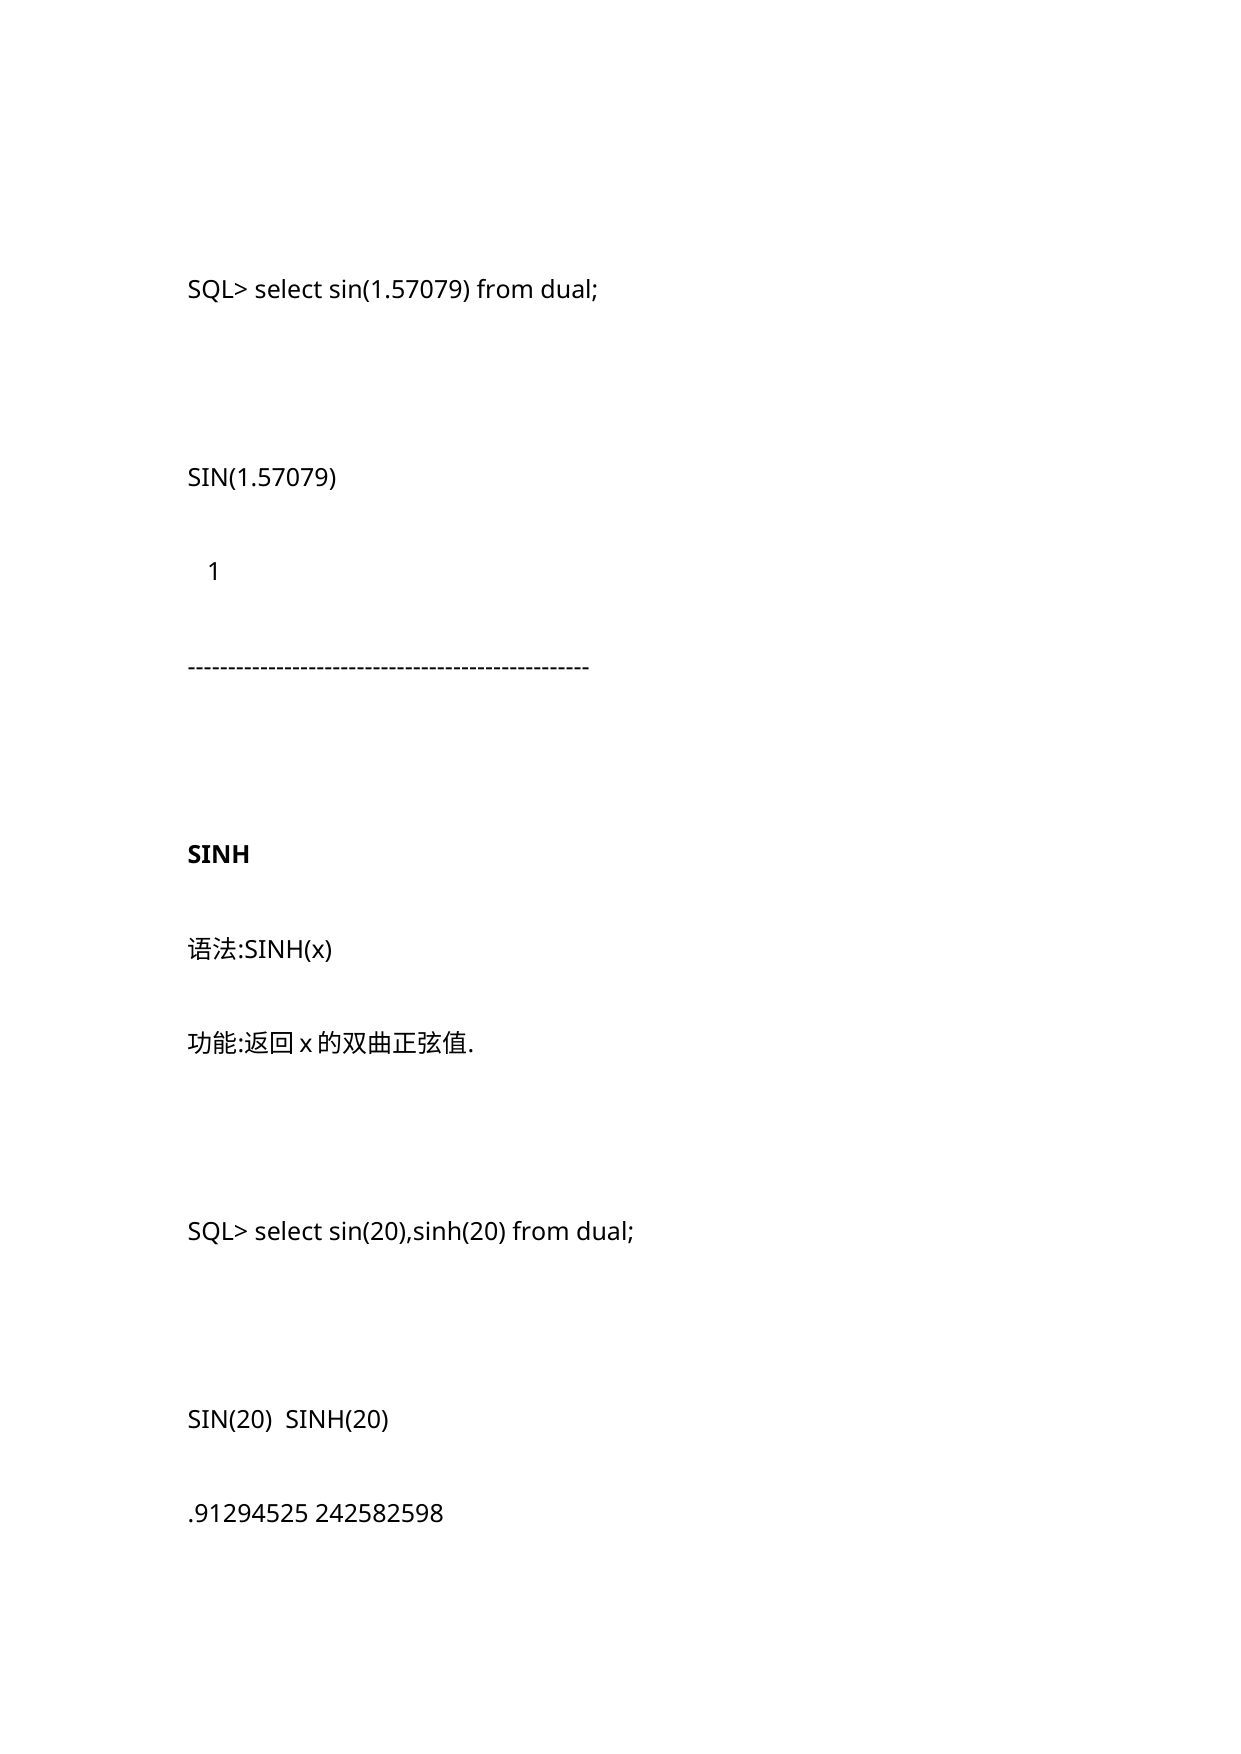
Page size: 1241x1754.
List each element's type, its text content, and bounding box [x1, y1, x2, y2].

text SQL> select sin(1.57079) from dual; [187, 256, 1053, 321]
text 语法:SINH(x) [187, 915, 1053, 980]
text -------------------------------------------------- [187, 633, 1053, 698]
text 1 [187, 539, 1053, 604]
text SQL> select sin(20),sinh(20) from dual; [187, 1198, 1053, 1263]
text 功能:返回x的双曲正弦值. [187, 1009, 1053, 1074]
text SIN(20) SINH(20) [187, 1386, 1053, 1451]
text .91294525 242582598 [187, 1480, 1053, 1545]
text SIN(1.57079) [187, 444, 1053, 509]
text SINH [187, 821, 1053, 886]
